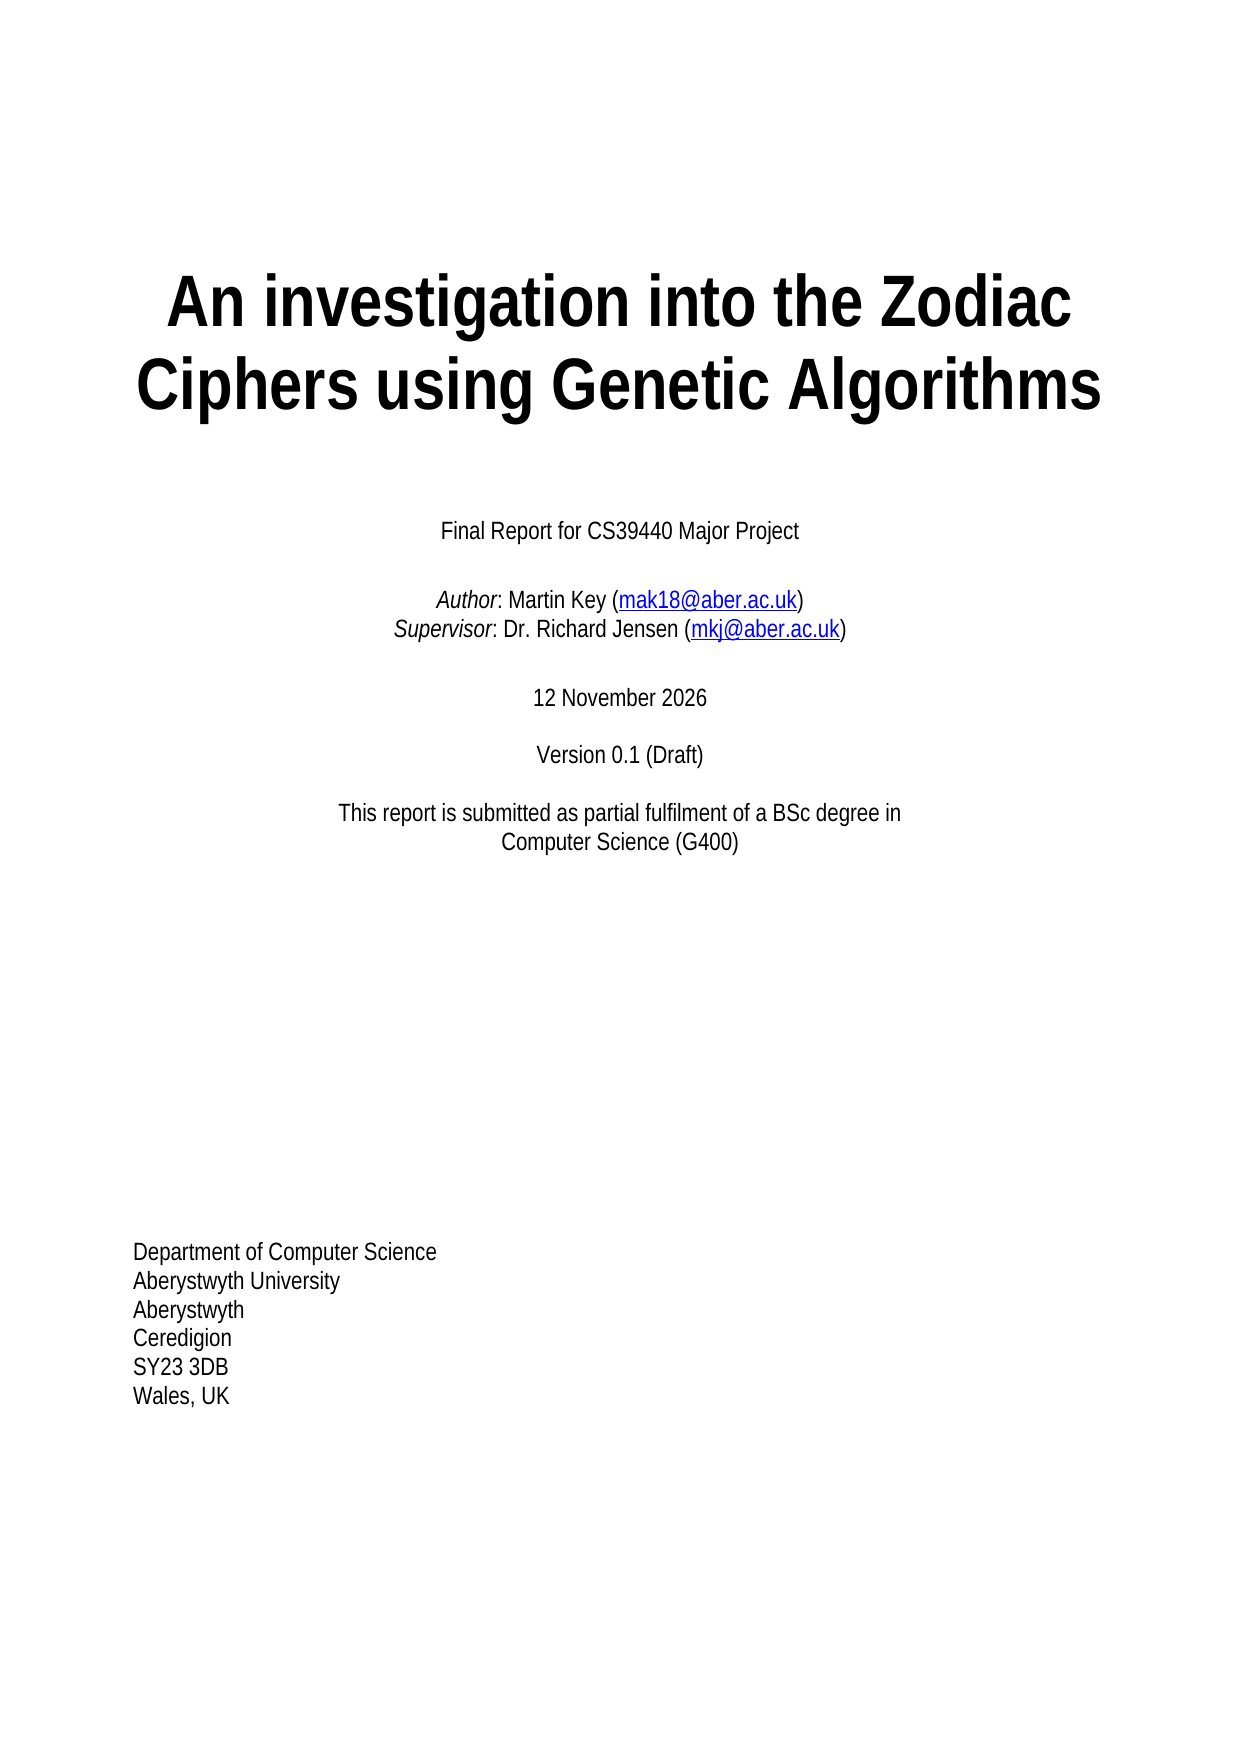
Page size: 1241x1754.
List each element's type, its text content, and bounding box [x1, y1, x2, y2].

text An investigation into the Zodiac Ciphers using Genetic Algorithms [133, 258, 1107, 425]
text Ceredigion [133, 1323, 1107, 1352]
text Author: Martin Key (mak18@aber.ac.uk) [133, 585, 1107, 614]
text Wales, UK [133, 1381, 1107, 1409]
text Aberystwyth University [133, 1266, 1107, 1295]
text This report is submitted as partial fulfilment of a BSc degree in [133, 798, 1107, 826]
text Aberystwyth [133, 1295, 1107, 1323]
text Department of Computer Science [133, 1237, 1107, 1266]
text Final Report for CS39440 Major Project [133, 516, 1107, 545]
text Computer Science (G400) [133, 826, 1107, 855]
text SY23 3DB [133, 1352, 1107, 1381]
text 01 May 2014 [133, 683, 1107, 712]
text Version 0.1 (Draft) [133, 741, 1107, 769]
text Supervisor: Dr. Richard Jensen (mkj@aber.ac.uk) [133, 614, 1107, 643]
